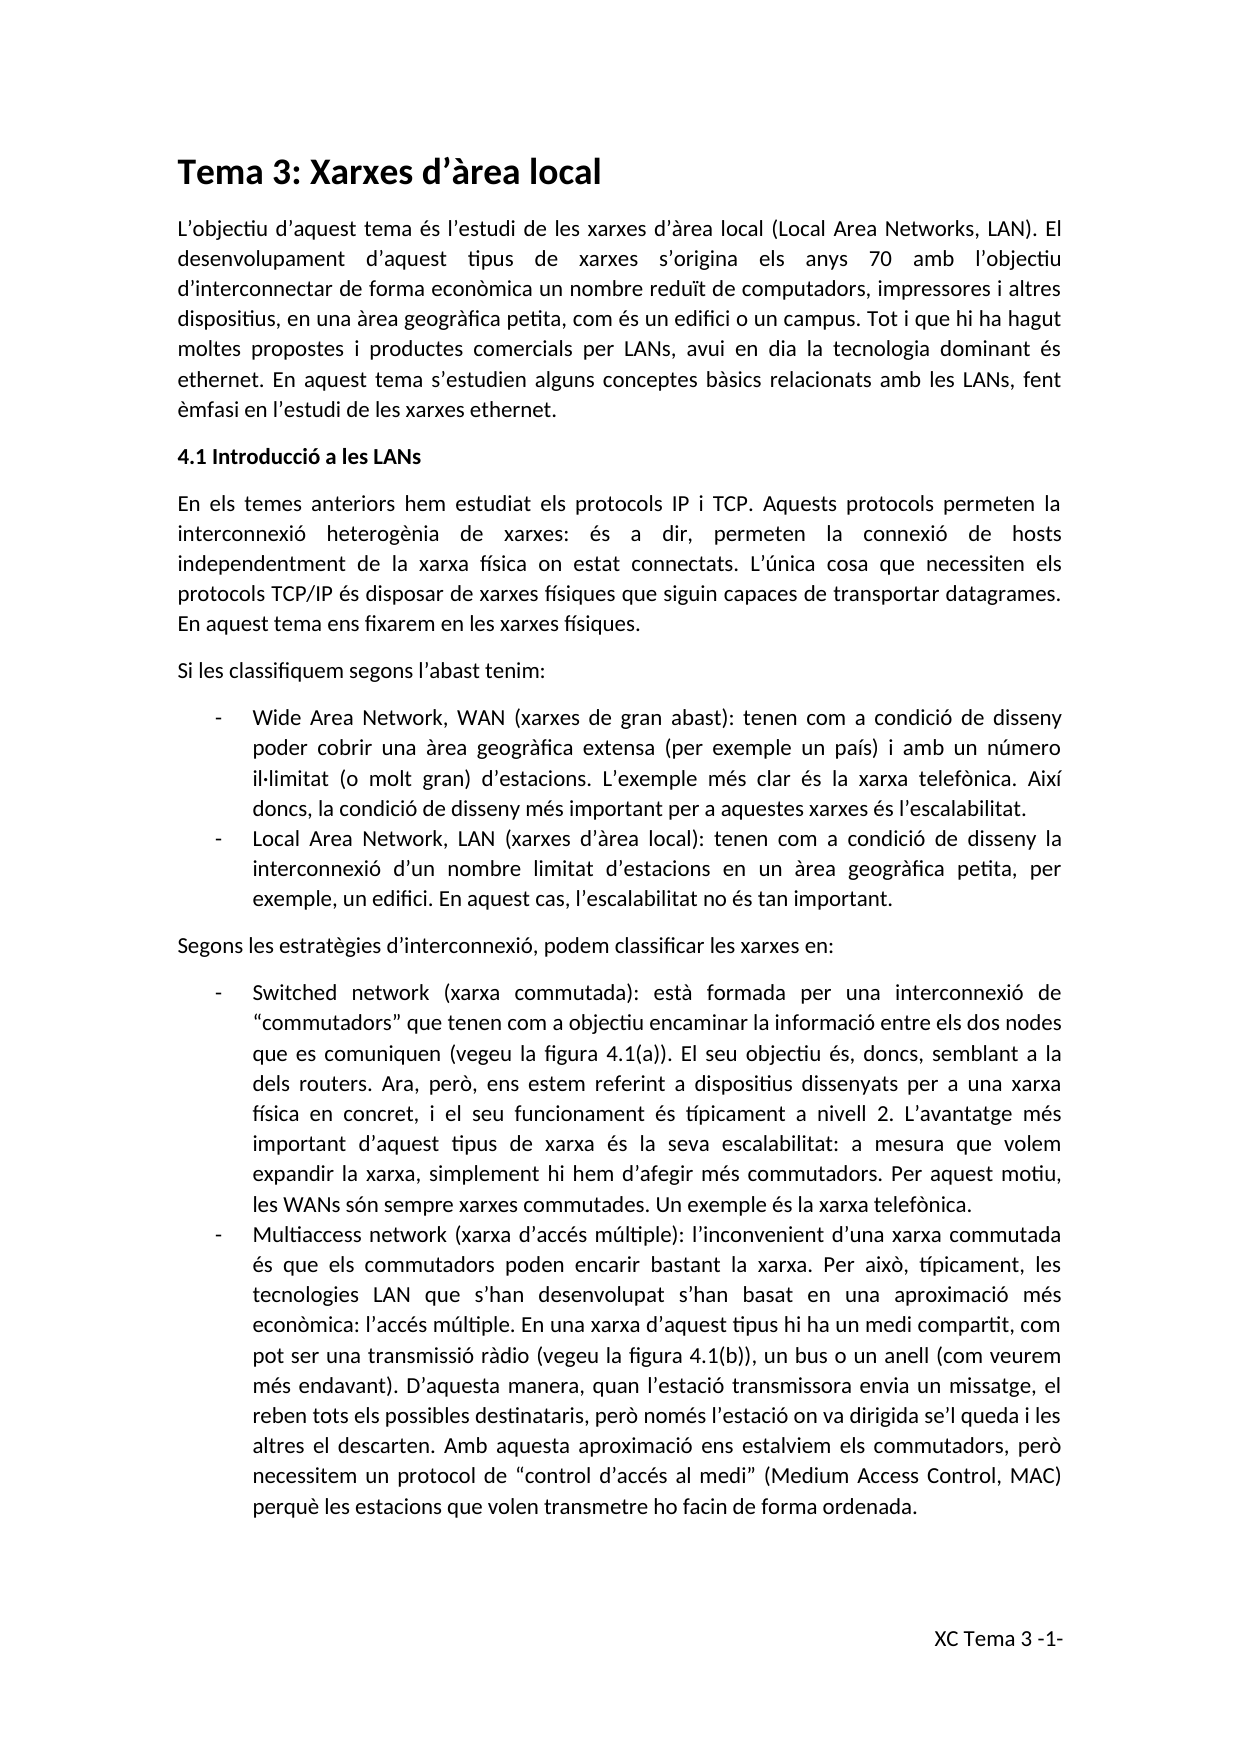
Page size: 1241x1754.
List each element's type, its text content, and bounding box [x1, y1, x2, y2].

text En els temes anteriors hem estudiat els protocols IP i TCP. Aquests protocols permeten la interconnexió heterogènia de xarxes: és a dir, permeten la connexió de hosts independentment de la xarxa física on estat connectats. L’única cosa que necessiten els protocols TCP/IP és disposar de xarxes físiques que siguin capaces de transportar datagrames. En aquest tema ens fixarem en les xarxes físiques. [177, 489, 1063, 638]
list Wide Area Network, WAN (xarxes de gran abast): tenen com a condició de disseny poder cobrir una àrea geogràfica extensa (per exemple un país) i amb un número il·limitat (o molt gran) d’estacions. L’exemple més clar és la xarxa telefònica. Així doncs, la condició de disseny més important per a aquestes xarxes és l’escalabilitat. [215, 703, 1063, 822]
text 4.1 Introducció a les LANs [177, 442, 1063, 470]
text L’objectiu d’aquest tema és l’estudi de les xarxes d’àrea local (Local Area Networks, LAN). El desenvolupament d’aquest tipus de xarxes s’origina els anys 70 amb l’objectiu d’interconnectar de forma econòmica un nombre reduït de computadors, impressores i altres dispositius, en una àrea geogràfica petita, com és un edifici o un campus. Tot i que hi ha hagut moltes propostes i productes comercials per LANs, avui en dia la tecnologia dominant és ethernet. En aquest tema s’estudien alguns conceptes bàsics relacionats amb les LANs, fent èmfasi en l’estudi de les xarxes ethernet. [177, 214, 1063, 423]
list Local Area Network, LAN (xarxes d’àrea local): tenen com a condició de disseny la interconnexió d’un nombre limitat d’estacions en un àrea geogràfica petita, per exemple, un edifici. En aquest cas, l’escalabilitat no és tan important. [215, 824, 1063, 913]
text Tema 3: Xarxes d’àrea local [177, 148, 1063, 193]
text Segons les estratègies d’interconnexió, podem classificar les xarxes en: [177, 931, 1063, 959]
list Switched network (xarxa commutada): està formada per una interconnexió de “commutadors” que tenen com a objectiu encaminar la informació entre els dos nodes que es comuniquen (vegeu la figura 4.1(a)). El seu objectiu és, doncs, semblant a la dels routers. Ara, però, ens estem referint a dispositius dissenyats per a una xarxa física en concret, i el seu funcionament és típicament a nivell 2. L’avantatge més important d’aquest tipus de xarxa és la seva escalabilitat: a mesura que volem expandir la xarxa, simplement hi hem d’afegir més commutadors. Per aquest motiu, les WANs són sempre xarxes commutades. Un exemple és la xarxa telefònica. [215, 978, 1063, 1218]
text Si les classifiquem segons l’abast tenim: [177, 656, 1063, 684]
list Multiaccess network (xarxa d’accés múltiple): l’inconvenient d’una xarxa commutada és que els commutadors poden encarir bastant la xarxa. Per això, típicament, les tecnologies LAN que s’han desenvolupat s’han basat en una aproximació més econòmica: l’accés múltiple. En una xarxa d’aquest tipus hi ha un medi compartit, com pot ser una transmissió ràdio (vegeu la figura 4.1(b)), un bus o un anell (com veurem més endavant). D’aquesta manera, quan l’estació transmissora envia un missatge, el reben tots els possibles destinataris, però només l’estació on va dirigida se’l queda i les altres el descarten. Amb aquesta aproximació ens estalviem els commutadors, però necessitem un protocol de “control d’accés al medi” (Medium Access Control, MAC) perquè les estacions que volen transmetre ho facin de forma ordenada. [215, 1220, 1063, 1520]
